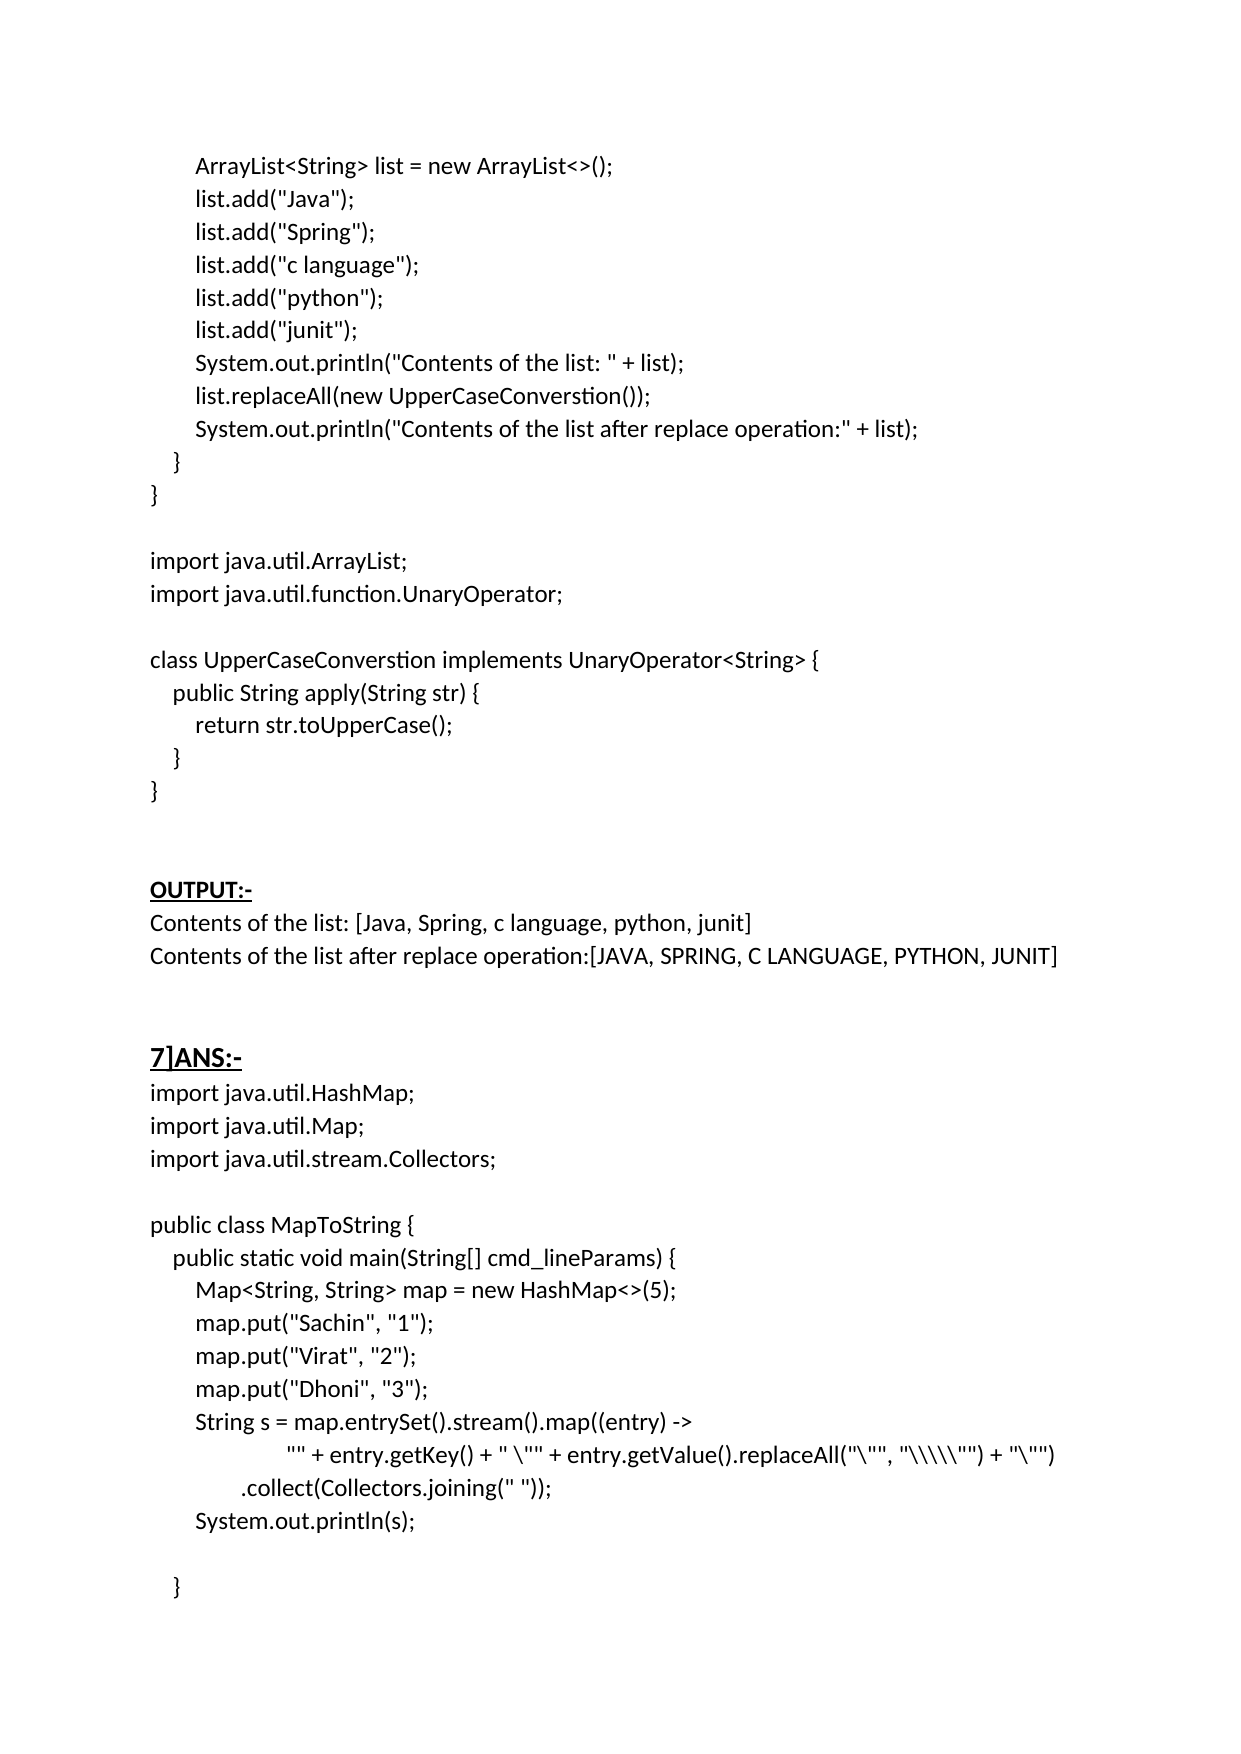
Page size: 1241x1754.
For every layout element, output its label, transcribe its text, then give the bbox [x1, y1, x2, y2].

text ArrayList<String> list = new ArrayList<>(); [150, 150, 1090, 181]
text class UpperCaseConverstion implements UnaryOperator<String> { [150, 644, 1090, 674]
text OUTPUT:- [150, 874, 1090, 905]
text 7]ANS:- [150, 1039, 1090, 1074]
text } [150, 446, 1090, 477]
text import java.util.Map; [150, 1110, 1090, 1141]
text System.out.println(s); [150, 1505, 1090, 1536]
text String s = map.entrySet().stream().map((entry) -> [150, 1406, 1090, 1437]
text } [150, 1571, 1090, 1601]
text list.add("Java"); [150, 183, 1090, 213]
text map.put("Sachin", "1"); [150, 1308, 1090, 1338]
text list.add("junit"); [150, 314, 1090, 345]
text map.put("Dhoni", "3"); [150, 1373, 1090, 1404]
text Contents of the list: [Java, Spring, c language, python, junit] [150, 907, 1090, 938]
text Contents of the list after replace operation:[JAVA, SPRING, C LANGUAGE, PYTHON, JUNIT] [150, 940, 1090, 971]
text System.out.println("Contents of the list after replace operation:" + list); [150, 413, 1090, 444]
text list.add("Spring"); [150, 216, 1090, 246]
text Map<String, String> map = new HashMap<>(5); [150, 1275, 1090, 1305]
text .collect(Collectors.joining(" ")); [150, 1472, 1090, 1503]
text System.out.println("Contents of the list: " + list); [150, 347, 1090, 378]
text public class MapToString { [150, 1209, 1090, 1239]
text map.put("Virat", "2"); [150, 1341, 1090, 1371]
text "" + entry.getKey() + " \"" + entry.getValue().replaceAll("\"", "\\\\\"") + "\"") [150, 1439, 1090, 1470]
text list.add("python"); [150, 282, 1090, 312]
text public String apply(String str) { [150, 677, 1090, 707]
text } [150, 775, 1090, 806]
text import java.util.stream.Collectors; [150, 1143, 1090, 1173]
text } [150, 742, 1090, 773]
text return str.toUpperCase(); [150, 709, 1090, 740]
text import java.util.function.UnaryOperator; [150, 578, 1090, 608]
text list.add("c language"); [150, 249, 1090, 279]
text import java.util.HashMap; [150, 1077, 1090, 1108]
text import java.util.ArrayList; [150, 545, 1090, 576]
text } [150, 479, 1090, 510]
text list.replaceAll(new UpperCaseConverstion()); [150, 380, 1090, 411]
text public static void main(String[] cmd_lineParams) { [150, 1242, 1090, 1272]
